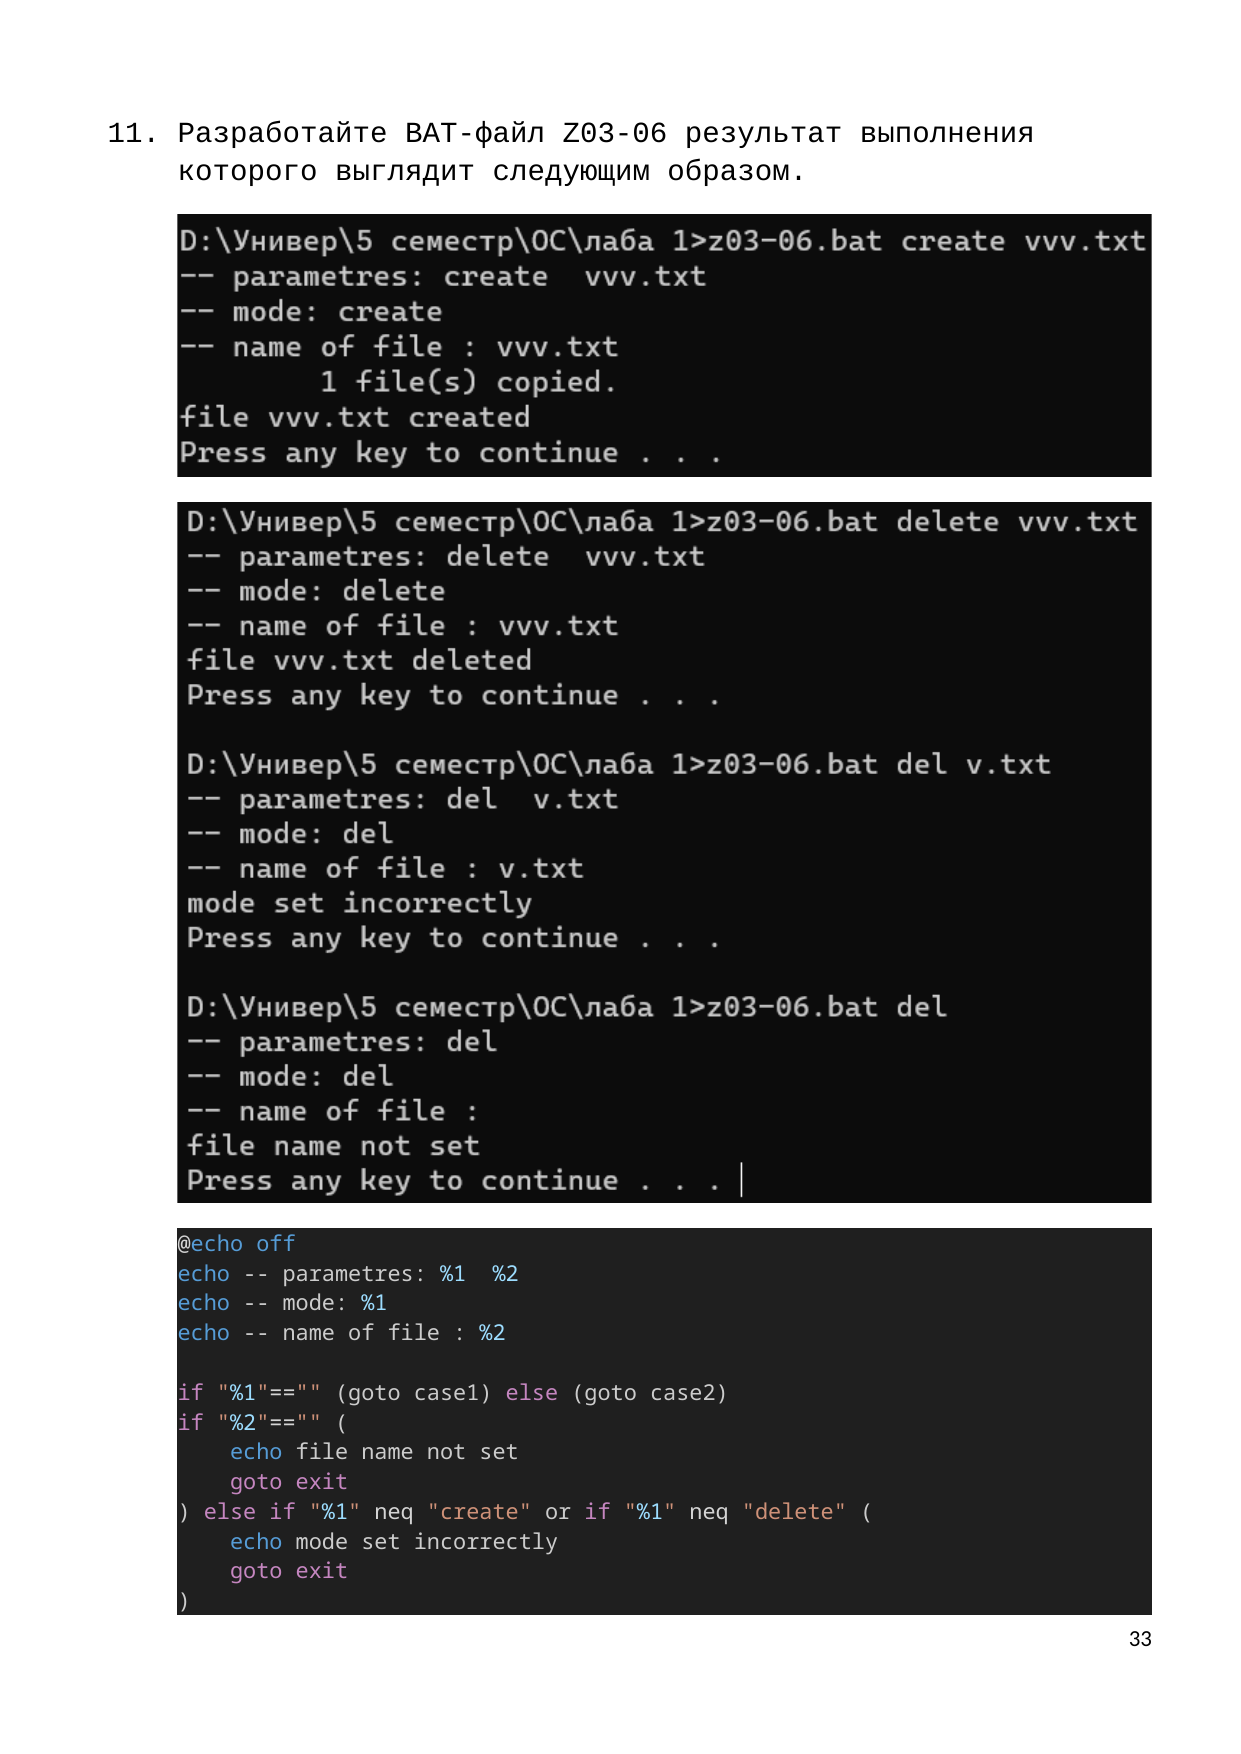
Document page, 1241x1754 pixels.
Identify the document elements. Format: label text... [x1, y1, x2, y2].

text echo mode set incorrectly [177, 1526, 1152, 1555]
text if "%1"=="" (goto case1) else (goto case2) [177, 1377, 1152, 1406]
text if "%2"=="" ( [177, 1406, 1152, 1436]
picture [177, 502, 1152, 1203]
picture [177, 214, 1152, 477]
text ) else if "%1" neq "create" or if "%1" neq "delete" ( [177, 1496, 1152, 1526]
text ) [177, 1585, 1152, 1615]
text @echo off [177, 1228, 1152, 1257]
list Разработайте BAT-файл Z03-06 результат выполнения которого выглядит следующим образом. [177, 118, 1152, 189]
text echo -- parametres: %1 %2 [177, 1257, 1152, 1287]
text echo -- mode: %1 [177, 1287, 1152, 1317]
text goto exit [177, 1555, 1152, 1585]
text goto exit [177, 1466, 1152, 1496]
text echo file name not set [177, 1436, 1152, 1466]
text echo -- name of file : %2 [177, 1317, 1152, 1347]
